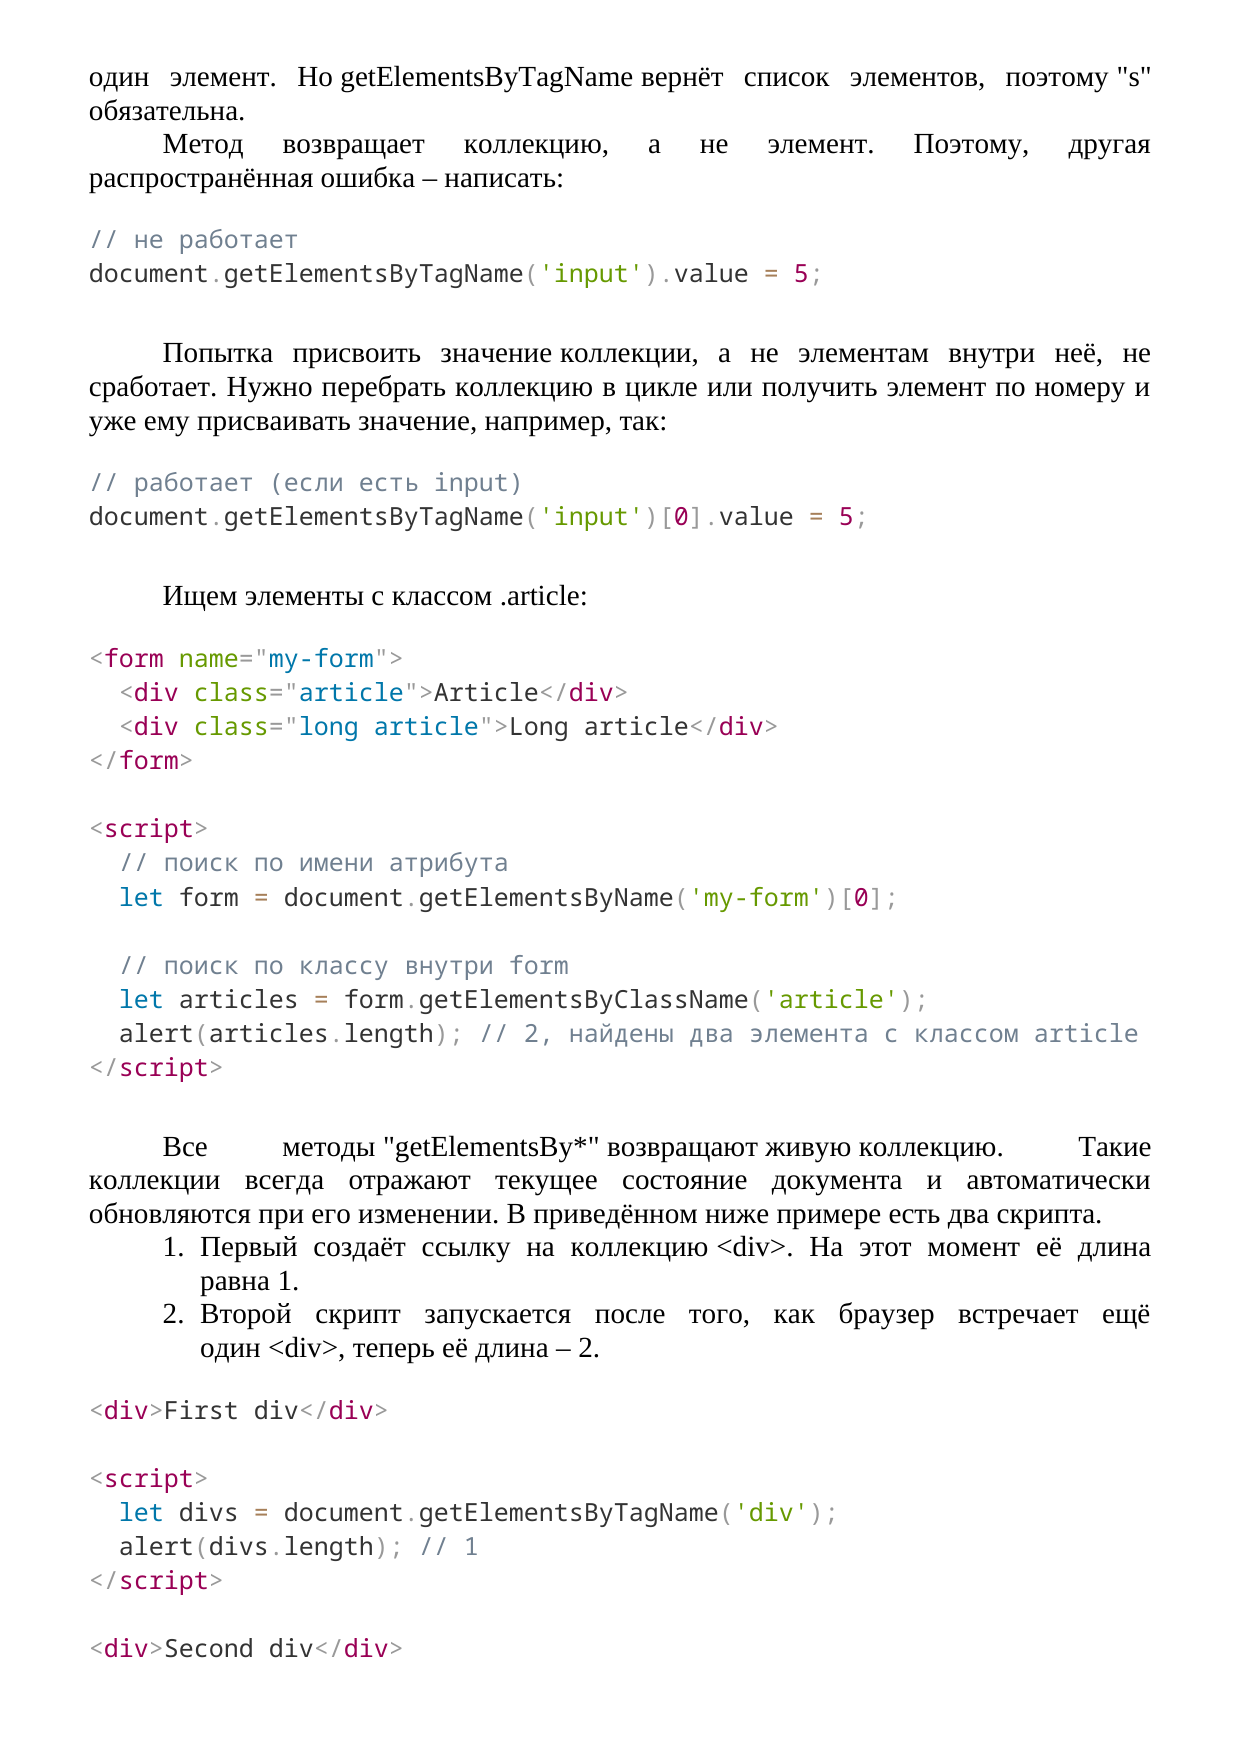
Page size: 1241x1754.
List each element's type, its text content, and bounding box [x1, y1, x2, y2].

text <form name="my-form"> [89, 641, 1152, 675]
text document.getElementsByTagName('input').value = 5; [89, 256, 1152, 290]
text </script> [89, 1563, 1152, 1597]
text let divs = document.getElementsByTagName('div'); [89, 1495, 1152, 1529]
text Метод возвращает коллекцию, а не элемент. Поэтому, другая распространённая ошибка – написать: [89, 126, 1152, 193]
text </script> [89, 1049, 1152, 1083]
text // не работает [89, 222, 1152, 256]
text alert(articles.length); // 2, найдены два элемента с классом article [89, 1015, 1152, 1049]
text alert(divs.length); // 1 [89, 1529, 1152, 1563]
text Ищем элементы с классом .article: [89, 578, 1152, 612]
text <div class="article">Article</div> [89, 675, 1152, 709]
text <script> [89, 811, 1152, 845]
text Попытка присвоить значение коллекции, а не элементам внутри неё, не сработает. Нужно перебрать коллекцию в цикле или получить элемент по номеру и уже ему присваивать значение, например, так: [89, 336, 1152, 436]
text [89, 59, 1152, 126]
text <div>Second div</div> [89, 1631, 1152, 1665]
text Все методы "getElementsBy*" возвращают живую коллекцию. Такие коллекции всегда отражают текущее состояние документа и автоматически обновляются при его изменении. В приведённом ниже примере есть два скрипта. [89, 1129, 1152, 1229]
text // поиск по имени атрибута [89, 845, 1152, 879]
text <script> [89, 1461, 1152, 1495]
text // поиск по классу внутри form [89, 947, 1152, 981]
text <div>First div</div> [89, 1392, 1152, 1427]
list Второй скрипт запускается после того, как браузер встречает ещё один <div>, теперь её длина – 2. [162, 1297, 1152, 1364]
text </form> [89, 743, 1152, 777]
text document.getElementsByTagName('input')[0].value = 5; [89, 499, 1152, 533]
text let form = document.getElementsByName('my-form')[0]; [89, 879, 1152, 913]
text let articles = form.getElementsByClassName('article'); [89, 981, 1152, 1015]
list Первый создаёт ссылку на коллекцию <div>. На этот момент её длина равна 1. [162, 1229, 1152, 1297]
text // работает (если есть input) [89, 465, 1152, 499]
text <div class="long article">Long article</div> [89, 709, 1152, 743]
